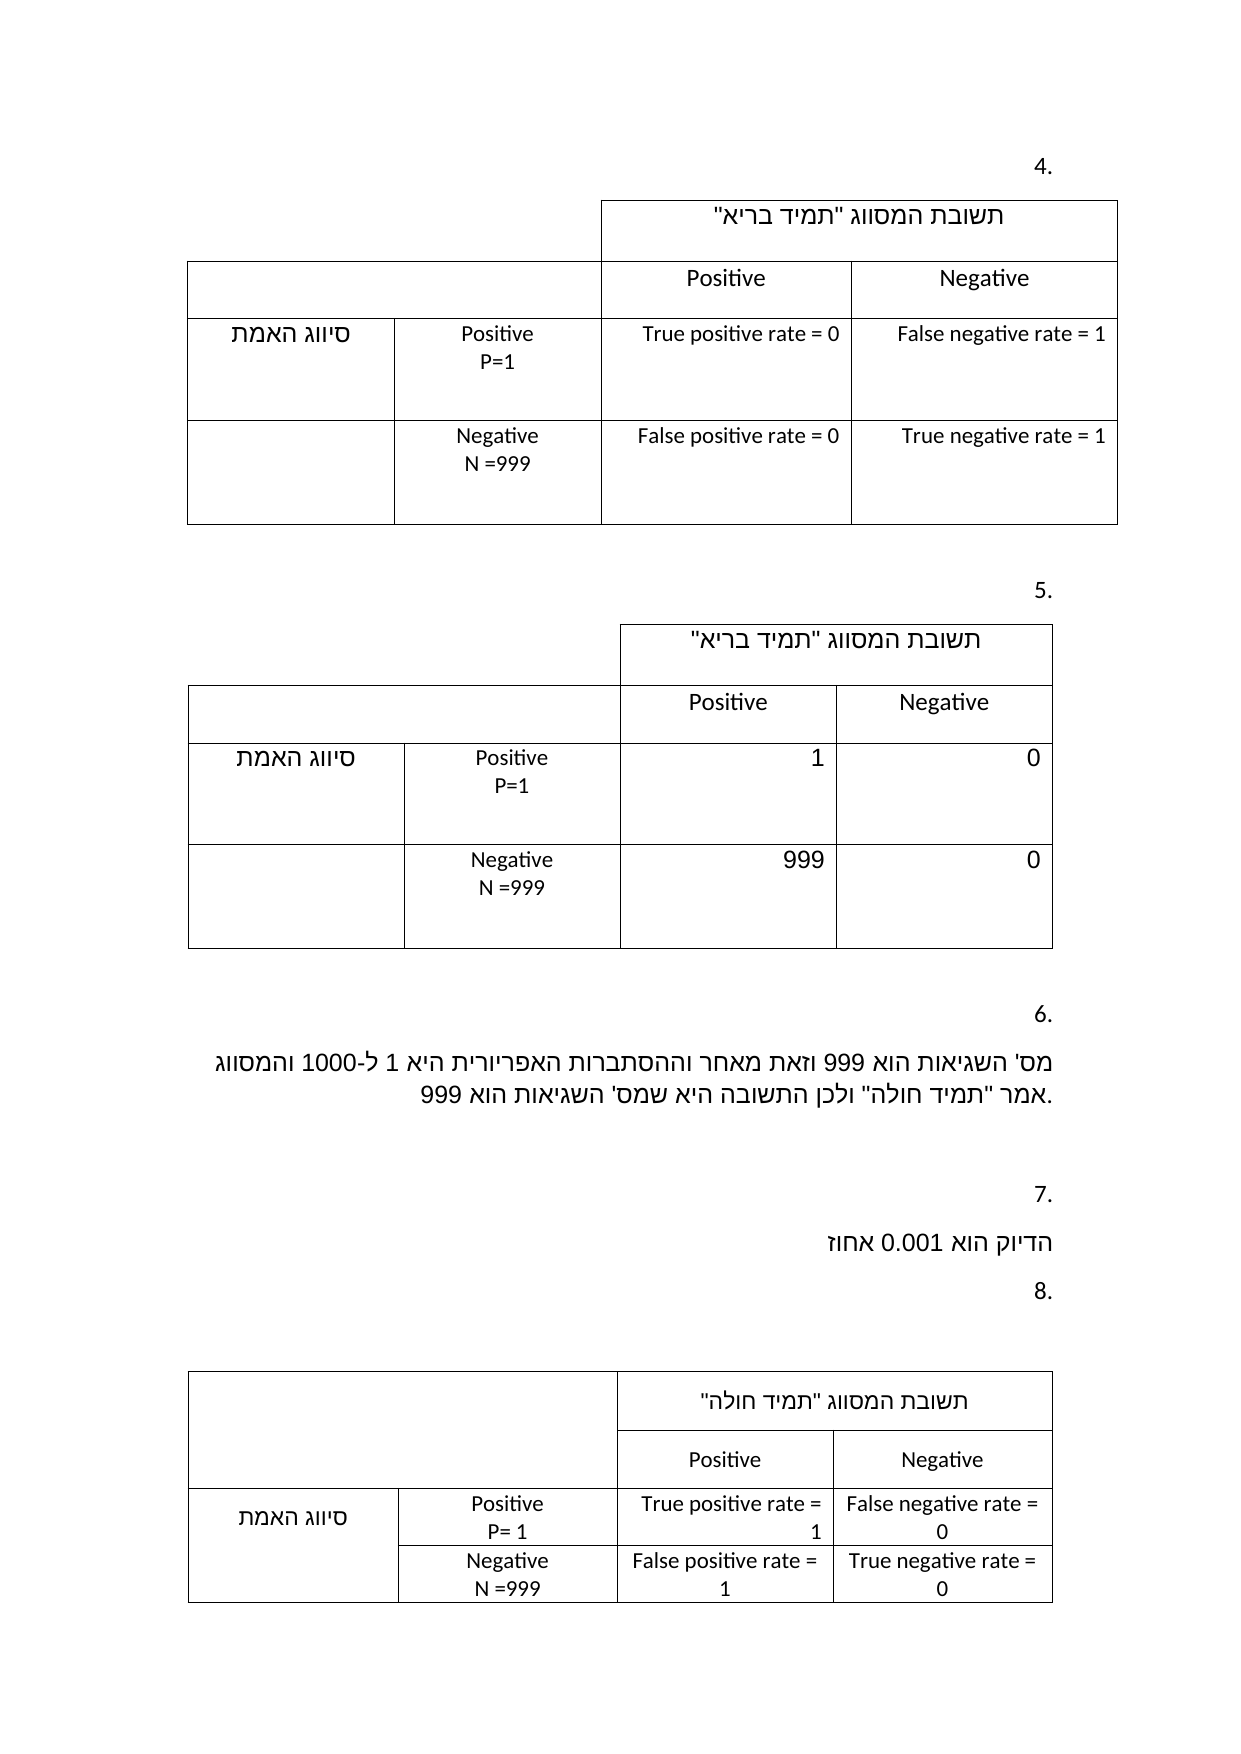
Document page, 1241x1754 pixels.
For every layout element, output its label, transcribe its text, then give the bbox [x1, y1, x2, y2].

table_cell 0 [837, 744, 1052, 844]
table_cell Positive P= 1 [399, 1489, 617, 1545]
text 8. [187, 1275, 1053, 1306]
table_cell סיווג האמת [188, 319, 394, 420]
table_cell True positive rate = 1 [618, 1489, 833, 1545]
table_cell True negative rate = 0 [834, 1546, 1052, 1602]
table_cell 0 [837, 845, 1052, 947]
table_cell False negative rate = 1 [852, 319, 1117, 420]
table_cell Positive [621, 686, 836, 742]
text מס' השגיאות הוא 999 וזאת מאחר וההסתברות האפריורית היא 1 ל-1000 והמסווג אמר "תמיד חולה" ולכן התשובה היא שמס' השגיאות הוא 999. [187, 1048, 1053, 1109]
text 6. [187, 998, 1053, 1029]
table_header תשובת המסווג "תמיד בריא" [602, 201, 1117, 261]
text 4. [187, 150, 1053, 181]
table_cell [189, 686, 620, 742]
table_cell False positive rate = 0 [602, 421, 851, 523]
table_cell [188, 421, 394, 523]
table_cell True negative rate = 1 [852, 421, 1117, 523]
table_cell Positive P=1 [395, 319, 601, 420]
text הדיוק הוא 0.001 אחוז [187, 1228, 1053, 1256]
table_cell סיווג האמת [189, 744, 404, 844]
text 7. [187, 1178, 1053, 1208]
table_cell Positive P=1 [405, 744, 620, 844]
table_cell False positive rate = 1 [618, 1546, 833, 1602]
table_header תשובת המסווג "תמיד חולה" [618, 1372, 1052, 1429]
table_cell [189, 845, 404, 947]
table_cell Negative [837, 686, 1052, 742]
table_cell 1 [621, 744, 836, 844]
table_header [189, 1372, 617, 1488]
table_cell Negative N =999 [399, 1546, 617, 1602]
text 5. [187, 574, 1053, 604]
table_cell True positive rate = 0 [602, 319, 851, 420]
table_cell Negative [834, 1431, 1052, 1488]
table_cell False negative rate = 0 [834, 1489, 1052, 1545]
table_cell Negative N =999 [405, 845, 620, 947]
table_cell Negative N =999 [395, 421, 601, 523]
table_cell [188, 262, 601, 318]
table_cell Negative [852, 262, 1117, 318]
table_cell 999 [621, 845, 836, 947]
table_header תשובת המסווג "תמיד בריא" [621, 625, 1052, 685]
table_cell Positive [618, 1431, 833, 1488]
table_cell סיווג האמת [189, 1489, 398, 1602]
table_cell Positive [602, 262, 851, 318]
